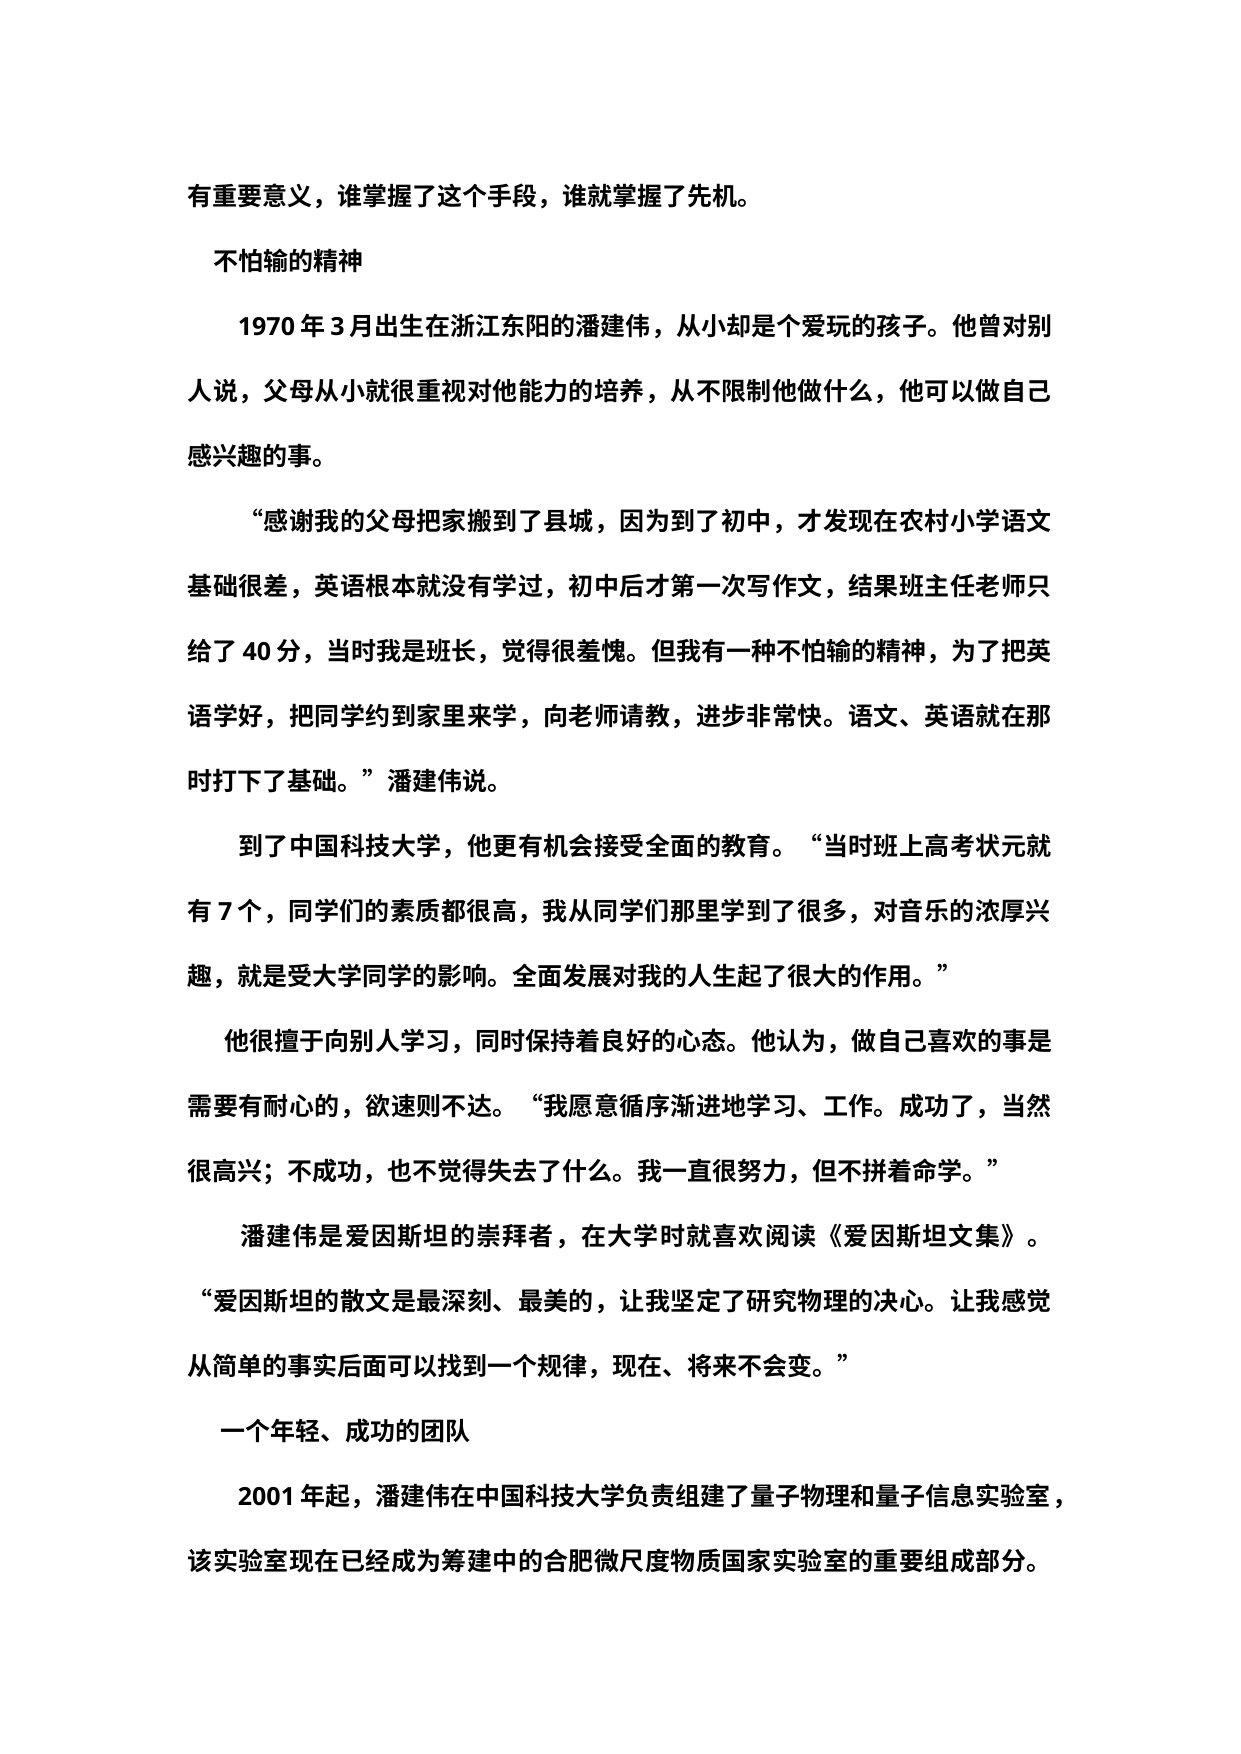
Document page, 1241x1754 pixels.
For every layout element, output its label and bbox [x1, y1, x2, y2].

text [187, 162, 1053, 1592]
